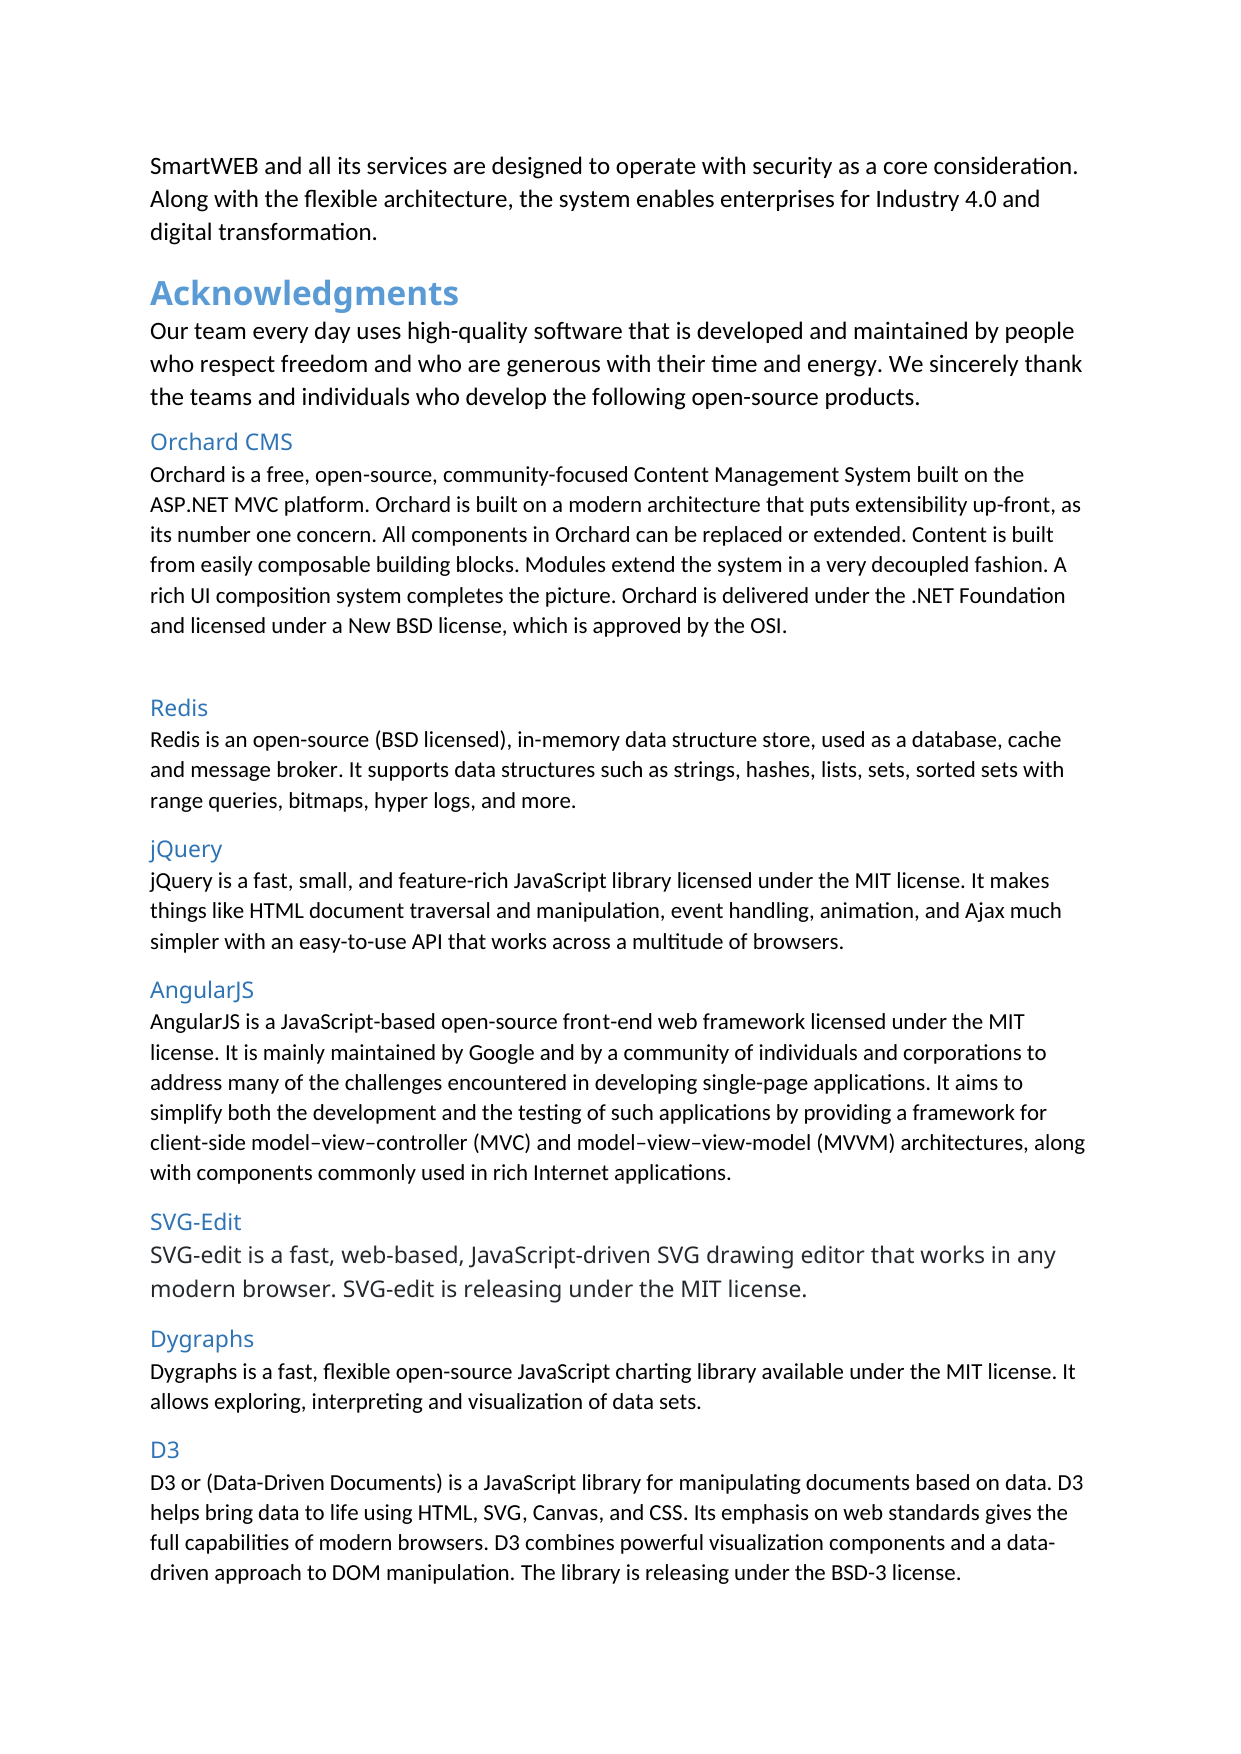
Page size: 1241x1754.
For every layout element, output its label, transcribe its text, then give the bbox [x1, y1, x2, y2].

subtitle jQuery [150, 833, 1090, 864]
text Redis is an open-source (BSD licensed), in-memory data structure store, used as a database, cache and message broker. It supports data structures such as strings, hashes, lists, sets, sorted sets with range queries, bitmaps, hyper logs, and more. [150, 725, 1090, 814]
subtitle SVG-Edit [150, 1205, 1090, 1237]
text Orchard is a free, open-source, community-focused Content Management System built on the ASP.NET MVC platform. Orchard is built on a modern architecture that puts extensibility up-front, as its number one concern. All components in Orchard can be replaced or extended. Content is built from easily composable building blocks. Modules extend the system in a very decoupled fashion. A rich UI composition system completes the picture. Orchard is delivered under the .NET Foundation and licensed under a New BSD license, which is approved by the OSI. [150, 460, 1090, 639]
text SVG-edit is a fast, web-based, JavaScript-driven SVG drawing editor that works in any modern browser. SVG-edit is releasing under the MIT license. [150, 1239, 1090, 1304]
subtitle Orchard CMS [150, 426, 1090, 457]
subtitle Redis [150, 692, 1090, 723]
text jQuery is a fast, small, and feature-rich JavaScript library licensed under the MIT license. It makes things like HTML document traversal and manipulation, event handling, animation, and Ajax much simpler with an easy-to-use API that works across a multitude of browsers. [150, 866, 1090, 955]
subtitle Dygraphs [150, 1323, 1090, 1354]
text Dygraphs is a fast, flexible open-source JavaScript charting library available under the MIT license. It allows exploring, interpreting and visualization of data sets. [150, 1357, 1090, 1415]
subtitle D3 [150, 1434, 1090, 1465]
text AngularJS is a JavaScript-based open-source front-end web framework licensed under the MIT license. It is mainly maintained by Google and by a community of individuals and corporations to address many of the challenges encountered in developing single-page applications. It aims to simplify both the development and the testing of such applications by providing a framework for client-side model–view–controller (MVC) and model–view–view-model (MVVM) architectures, along with components commonly used in rich Internet applications. [150, 1007, 1090, 1187]
text D3 or (Data-Driven Documents) is a JavaScript library for manipulating documents based on data. D3 helps bring data to life using HTML, SVG, Canvas, and CSS. Its emphasis on web standards gives the full capabilities of modern browsers. D3 combines powerful visualization components and a data-driven approach to DOM manipulation. The library is releasing under the BSD-3 license. [150, 1468, 1090, 1587]
subtitle Acknowledgments [150, 269, 1090, 315]
text Our team every day uses high-quality software that is developed and maintained by people who respect freedom and who are generous with their time and energy. We sincerely thank the teams and individuals who develop the following open-source products. [150, 315, 1090, 411]
text SmartWEB and all its services are designed to operate with security as a core consideration. Along with the flexible architecture, the system enables enterprises for Industry 4.0 and digital transformation. [150, 150, 1090, 246]
subtitle AngularJS [150, 974, 1090, 1005]
